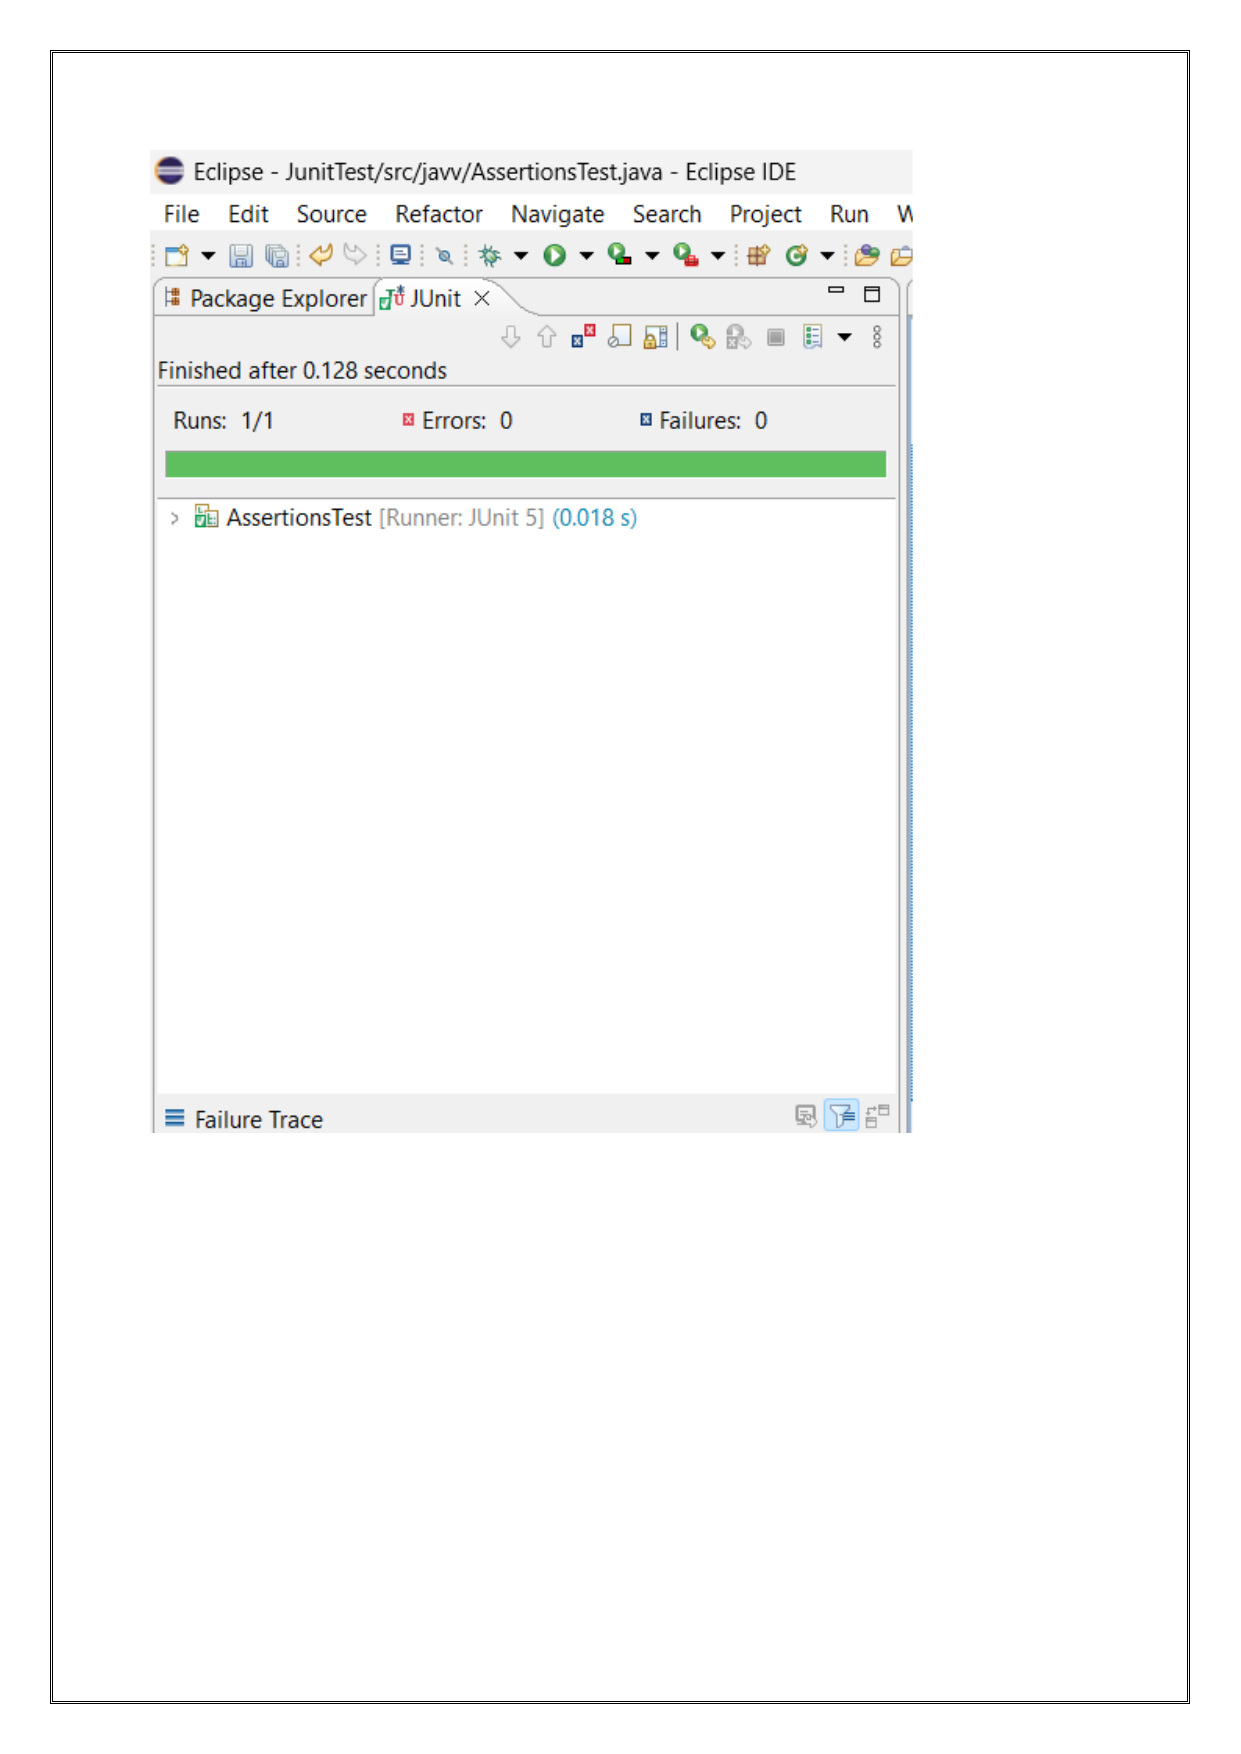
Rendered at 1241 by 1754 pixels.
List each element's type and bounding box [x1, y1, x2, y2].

picture [150, 150, 913, 1133]
